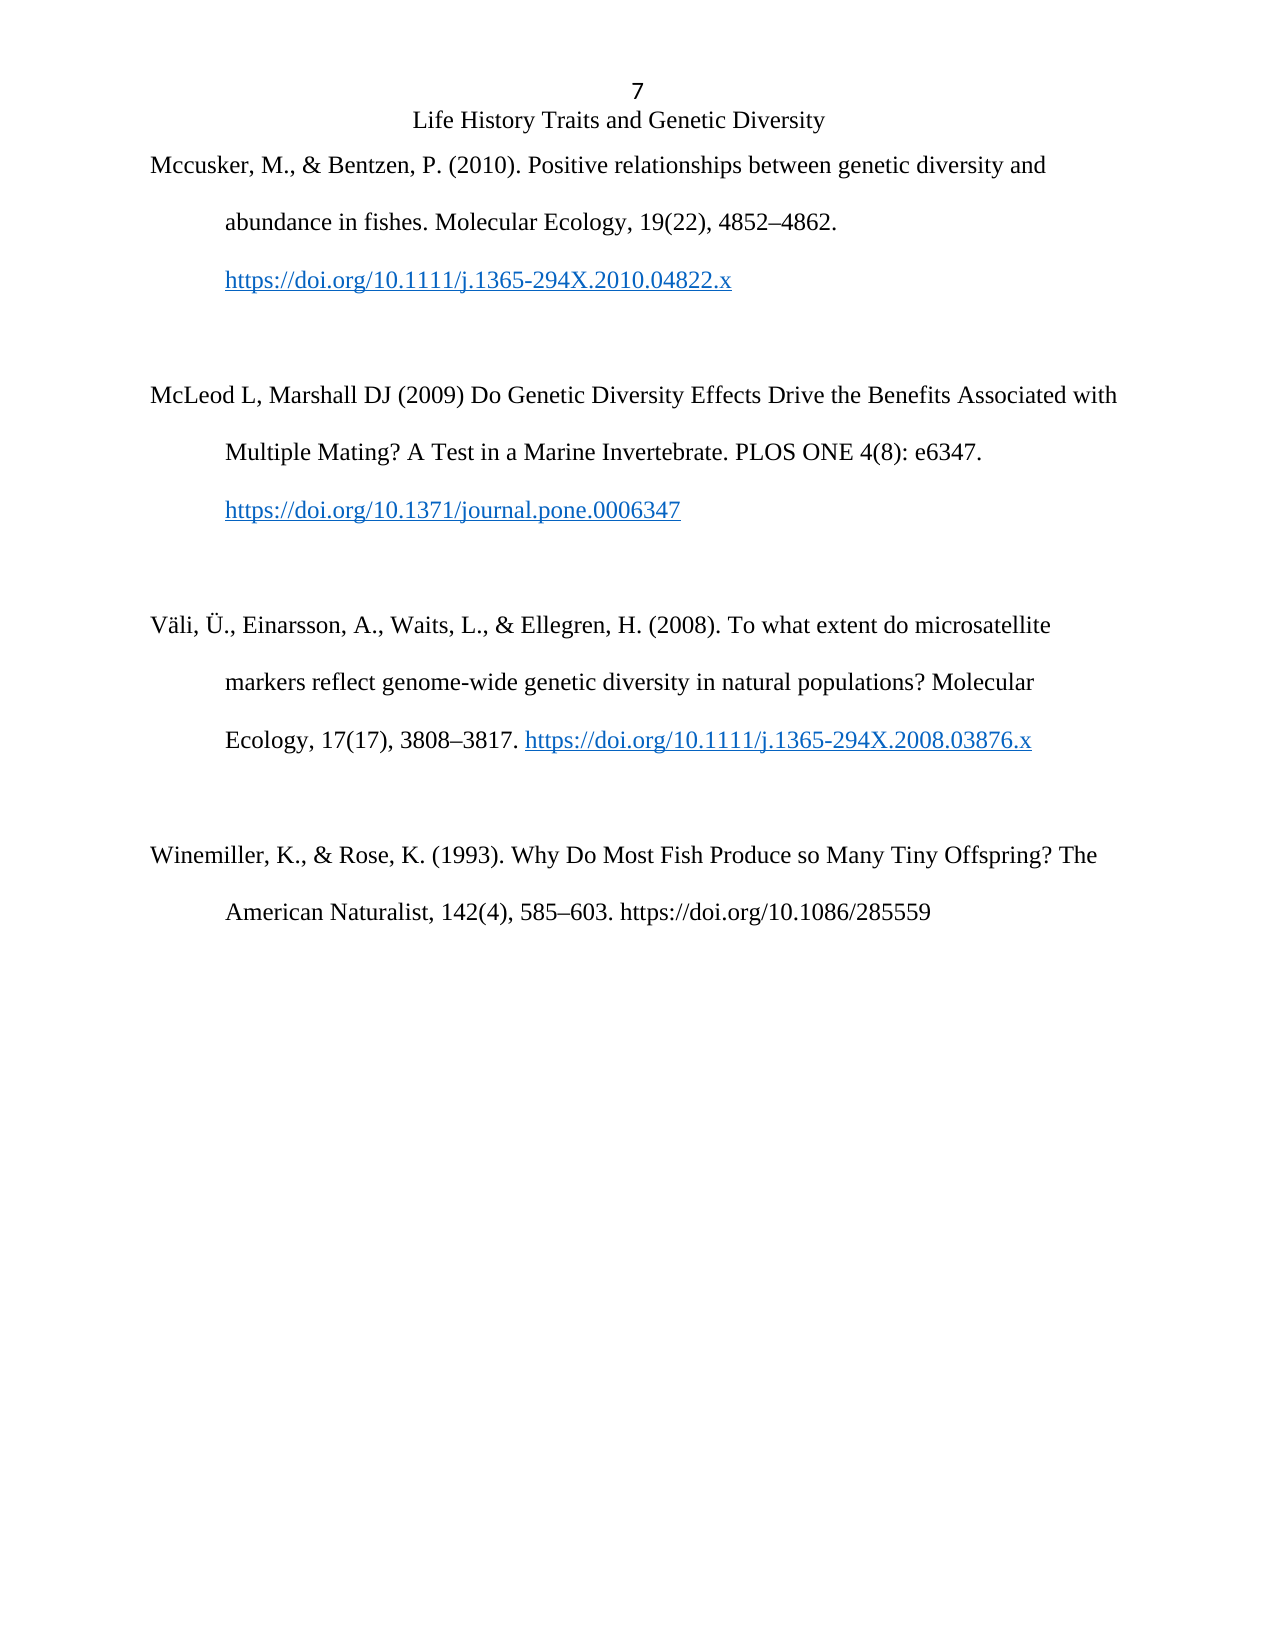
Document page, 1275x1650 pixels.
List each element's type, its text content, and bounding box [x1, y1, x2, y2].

text McLeod L, Marshall DJ (2009) Do Genetic Diversity Effects Drive the Benefits Associated with Multiple Mating? A Test in a Marine Invertebrate. PLOS ONE 4(8): e6347. https://doi.org/10.1371/journal.pone.0006347 [150, 380, 1125, 524]
text Winemiller, K., & Rose, K. (1993). Why Do Most Fish Produce so Many Tiny Offspring? The American Naturalist, 142(4), 585–603. https://doi.org/10.1086/285559 [150, 840, 1125, 926]
text Mccusker, M., & Bentzen, P. (2010). Positive relationships between genetic diversity and abundance in fishes. Molecular Ecology, 19(22), 4852–4862. https://doi.org/10.1111/j.1365-294X.2010.04822.x [150, 150, 1125, 294]
text Väli, Ü., Einarsson, A., Waits, L., & Ellegren, H. (2008). To what extent do microsatellite markers reflect genome‐wide genetic diversity in natural populations? Molecular Ecology, 17(17), 3808–3817. https://doi.org/10.1111/j.1365-294X.2008.03876.x [150, 610, 1125, 754]
